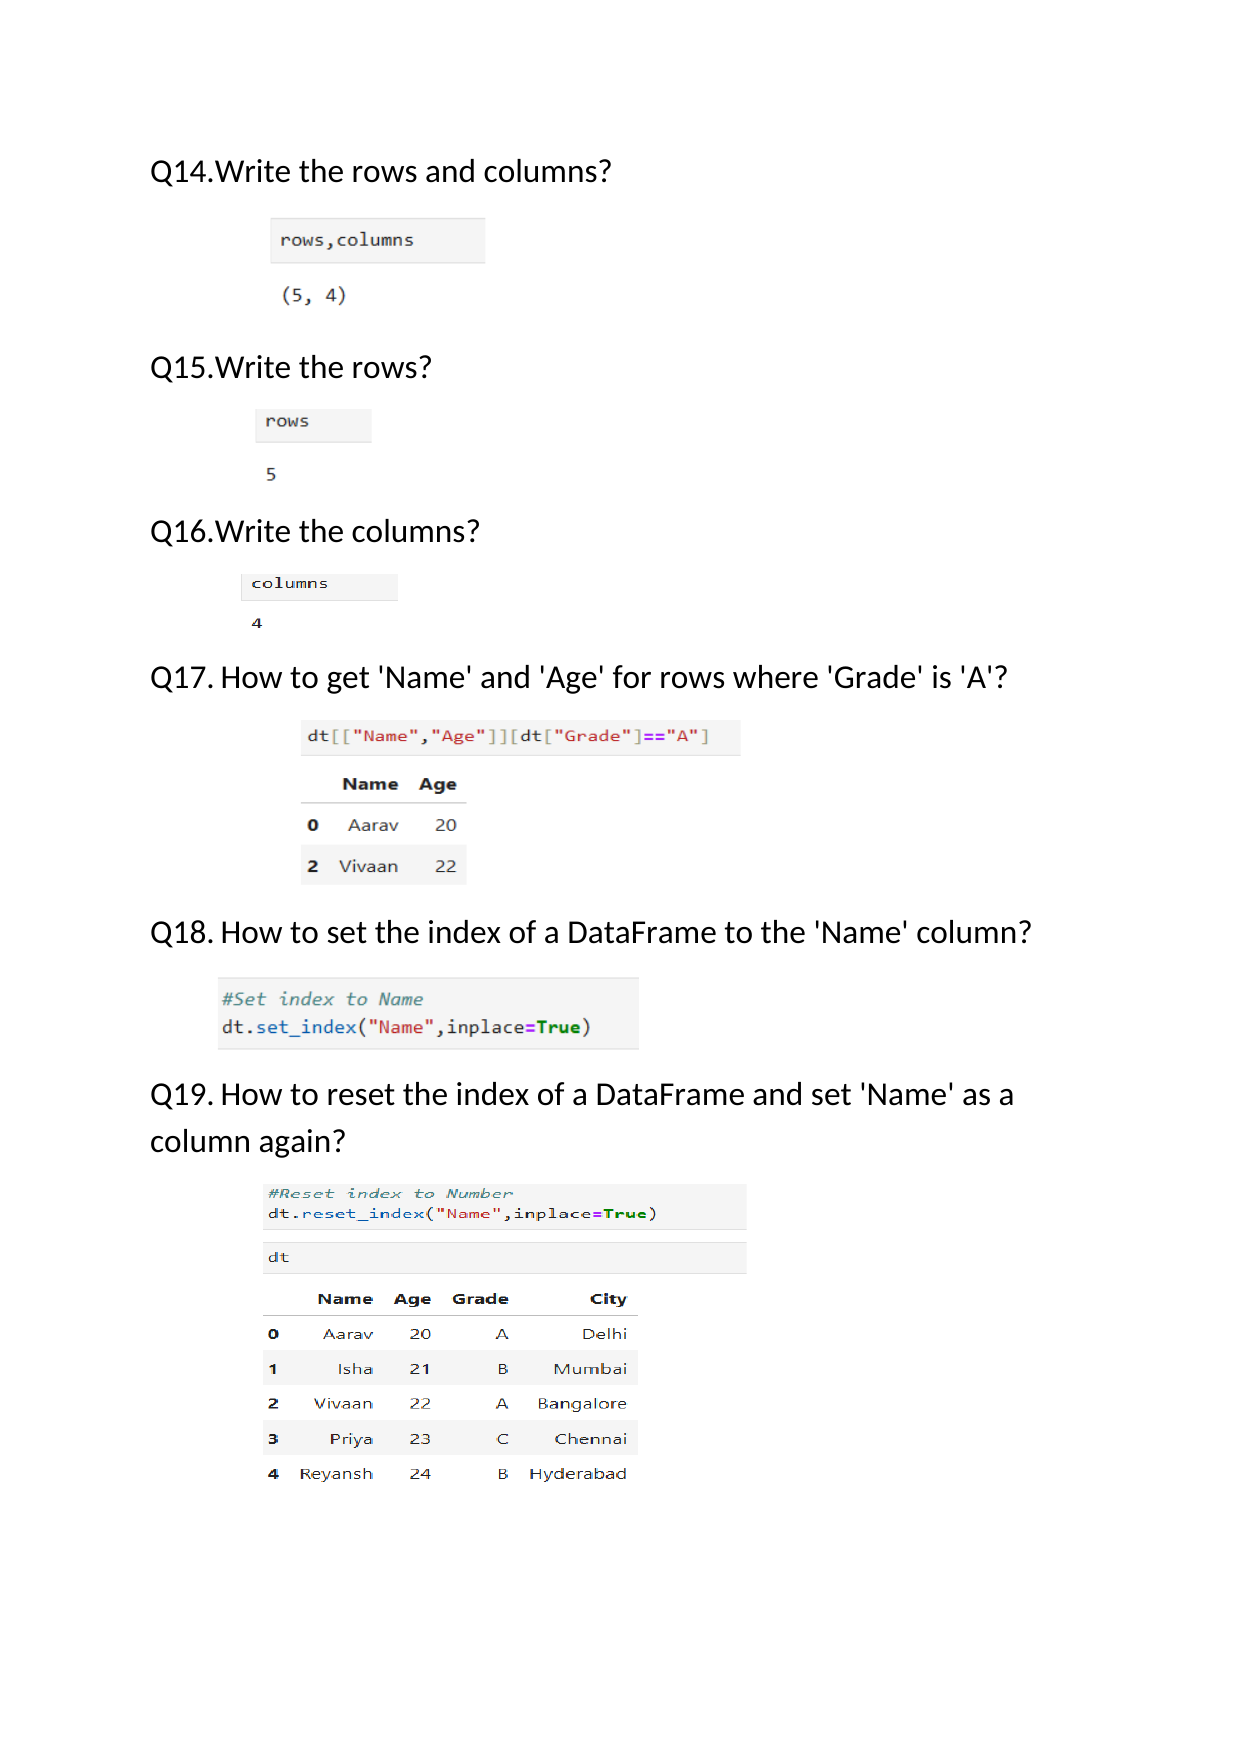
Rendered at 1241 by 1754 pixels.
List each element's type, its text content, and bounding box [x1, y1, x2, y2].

text Q16.Write the columns? [150, 510, 1090, 551]
text Q19. How to reset the index of a DataFrame and set 'Name' as a column again? [150, 1073, 1090, 1161]
text Q17. How to get 'Name' and 'Age' for rows where 'Grade' is 'A'? [150, 657, 1090, 697]
text Q18. How to set the index of a DataFrame to the 'Name' column? [150, 911, 1090, 952]
picture [240, 574, 398, 634]
picture [263, 1184, 747, 1500]
picture [255, 409, 372, 487]
picture [270, 213, 486, 323]
picture [300, 720, 741, 889]
picture [217, 975, 639, 1051]
text Q14.Write the rows and columns? [150, 150, 1090, 191]
text Q15.Write the rows? [150, 346, 1090, 386]
